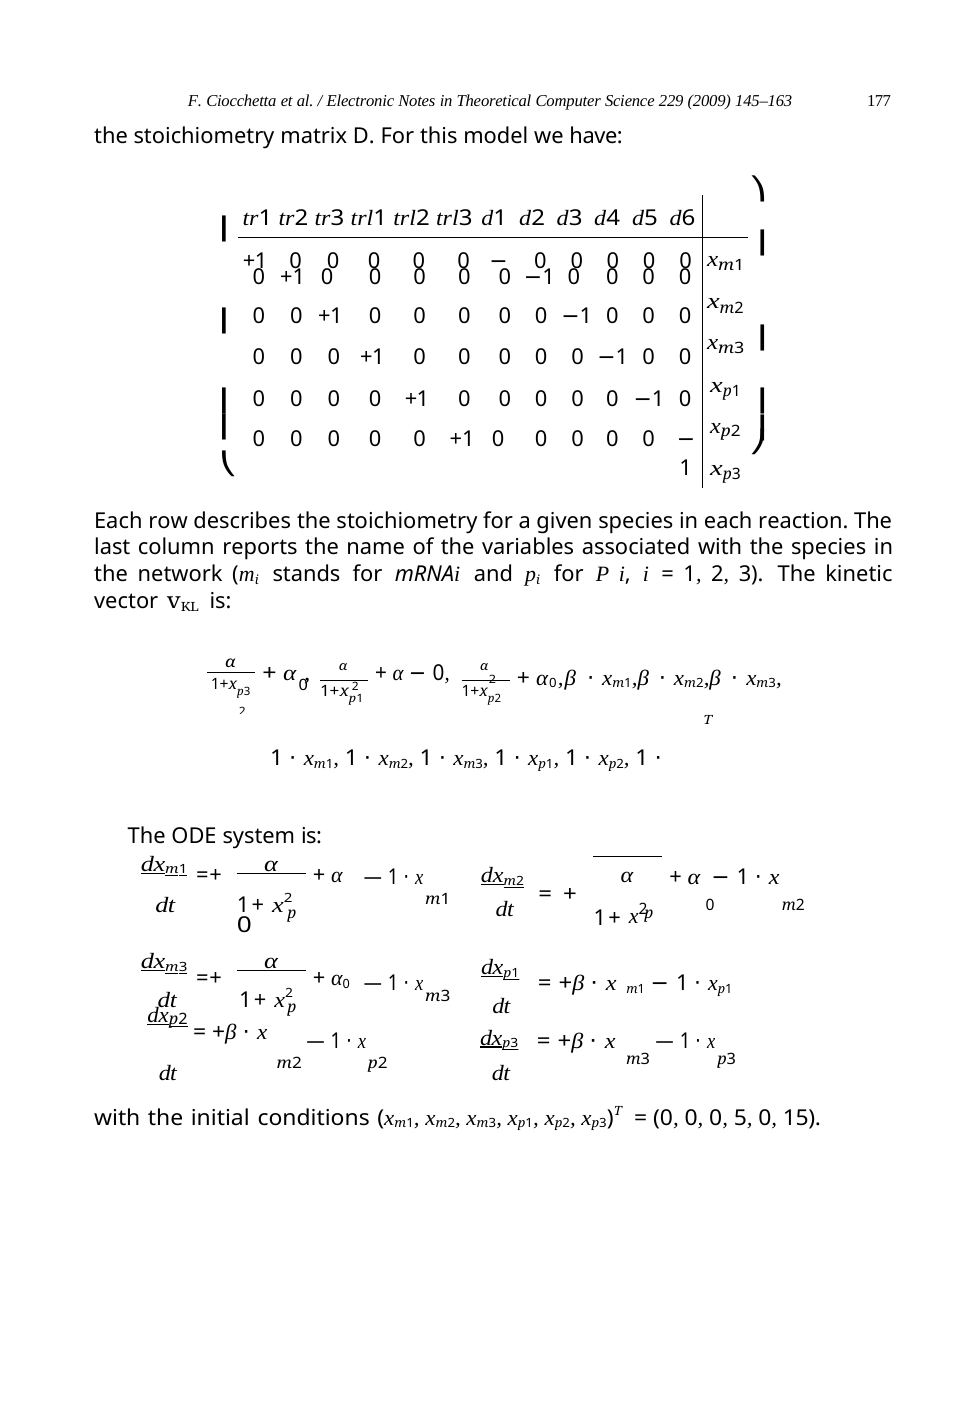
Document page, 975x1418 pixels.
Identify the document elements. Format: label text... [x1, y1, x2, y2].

text 1+xp1 [320, 685, 367, 700]
table_cell 0 +1 0 0 0 [417, 423, 594, 481]
table_header 0 [595, 266, 631, 298]
table_cell 0 [595, 381, 631, 423]
text + α − 1 · x [669, 871, 912, 887]
table_cell −1 [595, 340, 631, 381]
table_cell 0 0 0 0 0 [417, 340, 594, 381]
table_cell 0 0 +1 0 [247, 298, 417, 340]
table_header 0 [631, 266, 667, 298]
table_header 0 [667, 266, 696, 298]
table_header 0 0 0 −1 0 [417, 266, 594, 298]
table_cell 0 [667, 381, 696, 423]
text m1 − 1 · xp1 [626, 967, 912, 997]
text T [512, 698, 886, 728]
text + α0,β · xm1,β · xm2,β · xm3, [517, 661, 912, 691]
text + α , α [262, 661, 367, 685]
text + α − 0, α2 [375, 661, 508, 685]
text dt m2 p2 dt [158, 1051, 515, 1073]
text dt 1+ x2 0 [155, 887, 357, 949]
text dxm1 α [97, 853, 349, 876]
text dxp2 = +β · x [147, 1019, 276, 1045]
text 1+ x2 0 m2 [593, 892, 912, 915]
table_cell 0 [595, 423, 631, 481]
text dxp1 [481, 952, 522, 981]
text with the initial conditions (xm1, xm2, xm3, xp1, xp2, xp3)T = (0, 0, 0, 5, 0, 15). [94, 1102, 912, 1131]
text the stoichiometry matrix D. For this model we have: [94, 120, 912, 150]
text m3 p3 [626, 1051, 912, 1068]
table_cell −1 [631, 381, 667, 423]
table_cell 0 0 0 0 −1 [417, 298, 594, 340]
text — 1 · x [655, 1035, 912, 1051]
text dxm2 = + α [481, 863, 634, 887]
table_cell 0 [667, 340, 696, 381]
table_cell 0 0 0 0 +1 0 0 0 0 [247, 381, 594, 423]
text — 1 · x [306, 1035, 372, 1051]
text m3 dt [425, 981, 522, 1007]
table_cell 0 [631, 340, 667, 381]
text =+ + α0 [196, 973, 357, 989]
text Each row describes the stoichiometry for a given species in each reaction. The last column reports the name of the variables associated with the species in the network (mi stands for mRNAi and pi for P i, i = 1, 2, 3). The kinetic vector vKL is: [94, 507, 893, 615]
table_cell 0 0 0 0 [247, 423, 417, 481]
text m1 dt [425, 887, 515, 909]
text — 1 · x [363, 967, 425, 997]
text dxm3 α [89, 951, 357, 973]
text 1+xp3 [207, 671, 254, 694]
table_cell 0 [667, 298, 696, 340]
text dxp3 [480, 1020, 521, 1051]
text = +β · x [537, 1035, 574, 1051]
table_cell 0 [631, 298, 667, 340]
table_cell 0 [631, 423, 667, 481]
text = +β · x [538, 967, 626, 997]
text 1+xp2 [461, 685, 508, 699]
table_cell −1 [667, 423, 696, 481]
text The ODE system is: [101, 820, 349, 850]
table_cell 0 0 0 +1 [247, 340, 417, 381]
text = +β · x [573, 1035, 626, 1051]
text — 1 · x [363, 871, 425, 887]
table_header 0 +1 0 0 [247, 266, 417, 298]
table_cell 0 [595, 298, 631, 340]
text dt 1+ x2 [93, 989, 357, 1012]
text α [208, 655, 254, 671]
